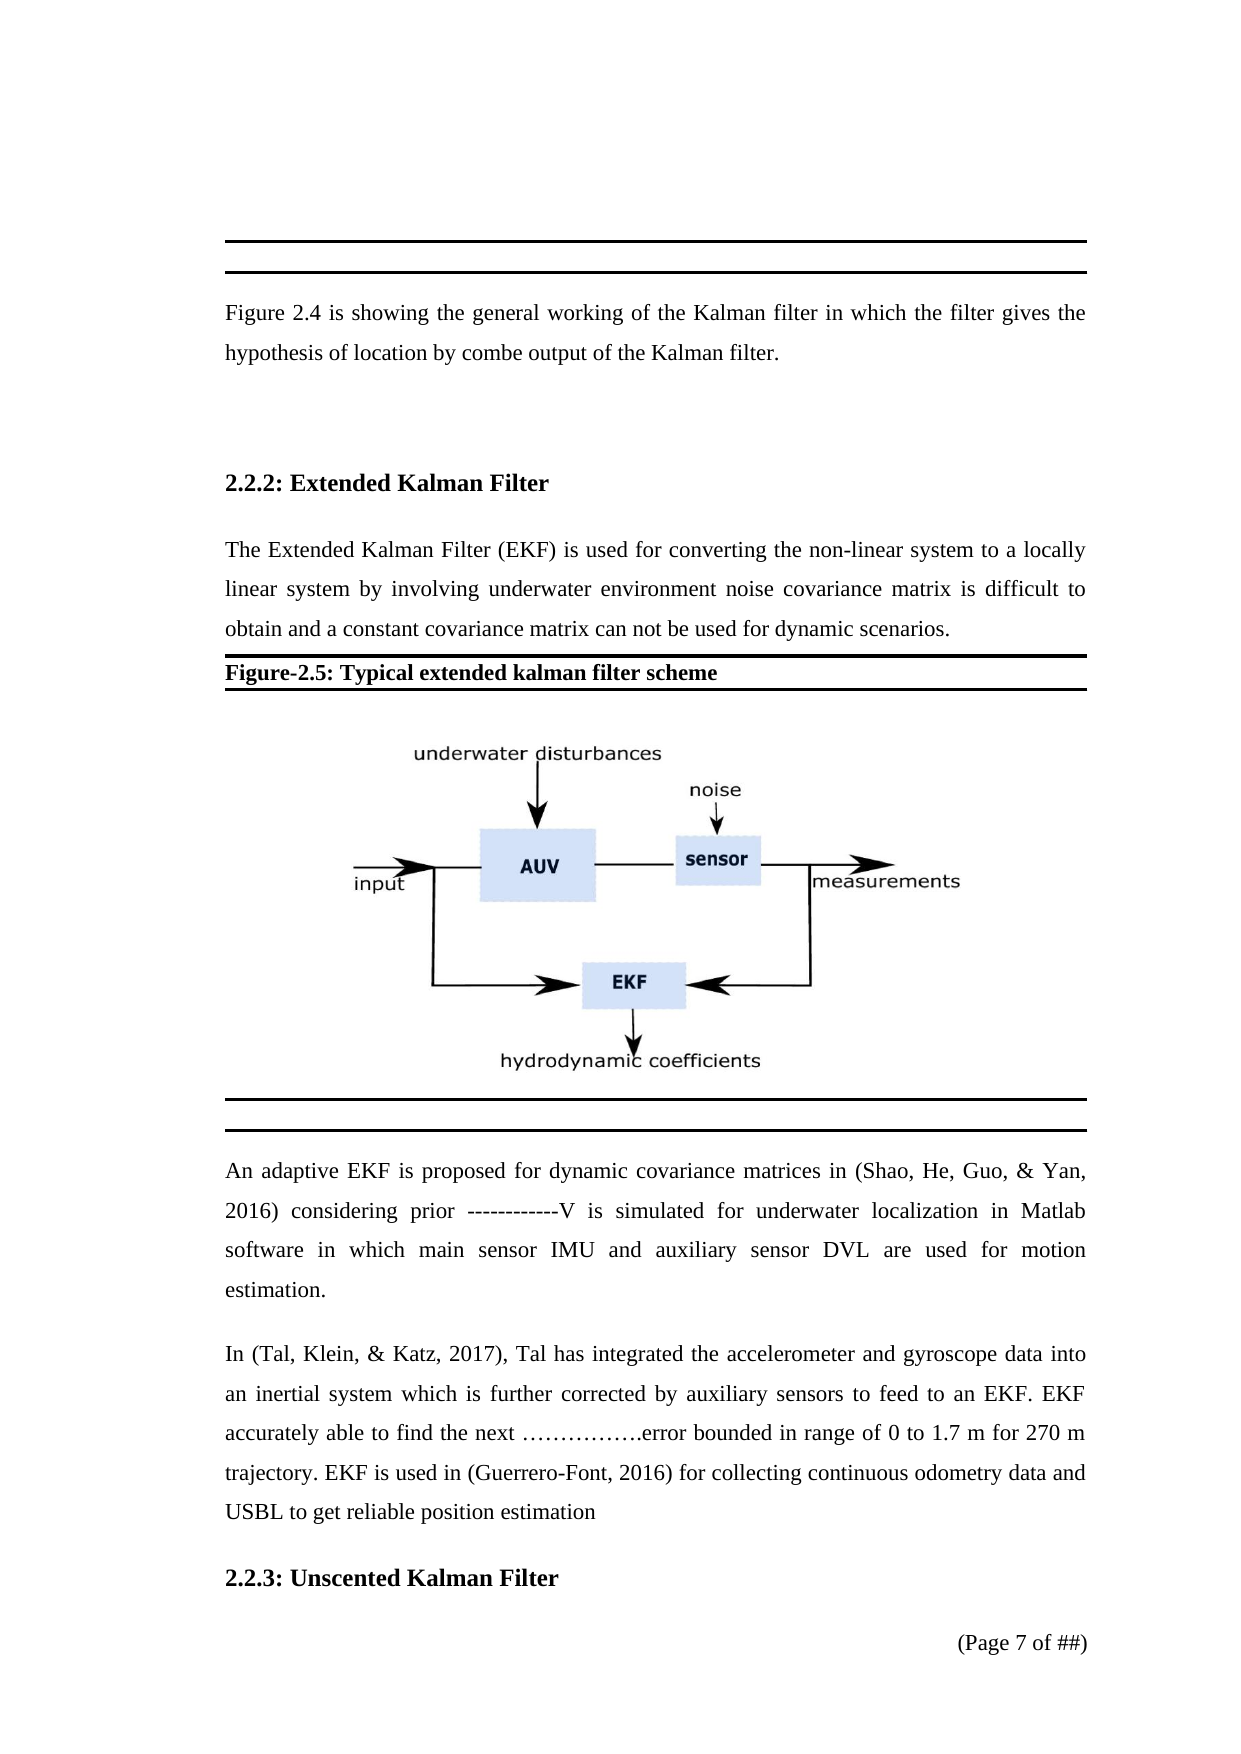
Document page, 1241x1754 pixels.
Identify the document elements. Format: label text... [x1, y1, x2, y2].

text Figure 2.4 is showing the general working of the Kalman filter in which the filter gives the hypothesis of location by combe output of the Kalman filter. [225, 299, 1087, 365]
text An adaptive EKF is proposed for dynamic covariance matrices in (Shao, He, Guo, & Yan, 2016) considering prior ------------V is simulated for underwater localization in Matlab software in which main sensor IMU and auxiliary sensor DVL are used for motion estimation. [225, 1157, 1087, 1302]
text Figure-2.5: Typical extended kalman filter scheme [225, 658, 1087, 688]
text The Extended Kalman Filter (EKF) is used for converting the non-linear system to a locally linear system by involving underwater environment noise covariance matrix is difficult to obtain and a constant covariance matrix can not be used for dynamic scenarios. [225, 536, 1087, 641]
picture [351, 745, 962, 1073]
text In (Tal, Klein, & Katz, 2017), Tal has integrated the accelerometer and gyroscope data into an inertial system which is further corrected by auxiliary sensors to feed to an EKF. EKF accurately able to find the next …………….error bounded in range of 0 to 1.7 m for 270 m trajectory. EKF is used in (Guerrero-Font, 2016) for collecting continuous odometry data and USBL to get reliable position estimation [225, 1340, 1087, 1525]
text 2.2.3: Unscented Kalman Filter [225, 1563, 1087, 1592]
text 2.2.2: Extended Kalman Filter [225, 468, 1087, 496]
